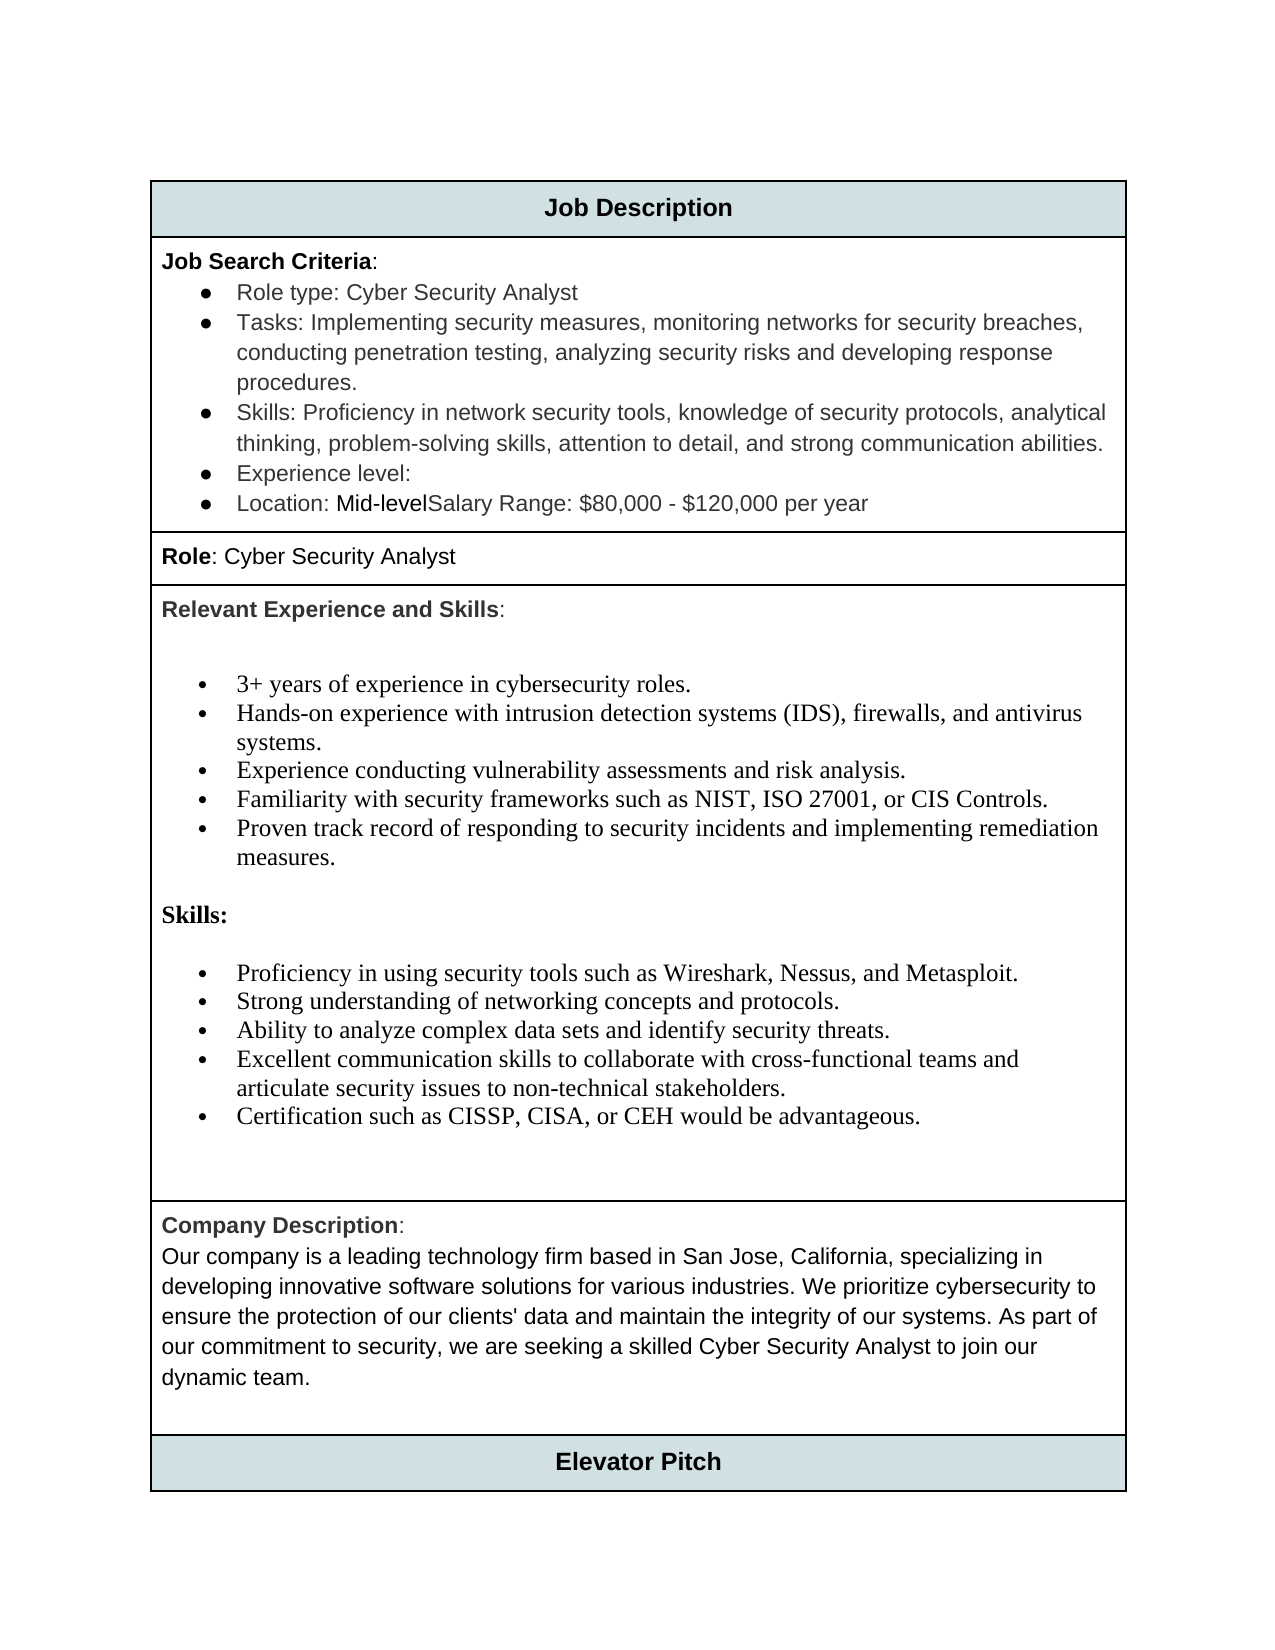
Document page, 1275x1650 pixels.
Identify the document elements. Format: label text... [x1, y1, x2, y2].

table_cell Relevant Experience and Skills: 3+ years of experience in cybersecurity roles. Hands-on experience with intrusion detection systems (IDS), firewalls, and antivirus systems. Experience conducting vulnerability assessments and risk analysis. Familiarity with security frameworks such as NIST, ISO 27001, or CIS Controls. Proven track record of responding to security incidents and implementing remediation measures. Skills: Proficiency in using security tools such as Wireshark, Nessus, and Metasploit. Strong understanding of networking concepts and protocols. Ability to analyze complex data sets and identify security threats. Excellent communication skills to collaborate with cross-functional teams and articulate security issues to non-technical stakeholders. Certification such as CISSP, CISA, or CEH would be advantageous. [152, 586, 1125, 1200]
table_header Job Description [152, 182, 1125, 236]
table_cell Role: Cyber Security Analyst [152, 533, 1125, 584]
table_cell Company Description: Our company is a leading technology firm based in San Jose, California, specializing in developing innovative software solutions for various industries. We prioritize cybersecurity to ensure the protection of our clients' data and maintain the integrity of our systems. As part of our commitment to security, we are seeking a skilled Cyber Security Analyst to join our dynamic team. [152, 1202, 1125, 1434]
table_cell Elevator Pitch [152, 1436, 1125, 1490]
table_cell Job Search Criteria: Role type: Cyber Security Analyst Tasks: Implementing security measures, monitoring networks for security breaches, conducting penetration testing, analyzing security risks and developing response procedures. Skills: Proficiency in network security tools, knowledge of security protocols, analytical thinking, problem-solving skills, attention to detail, and strong communication abilities. Experience level: Location: Mid-levelSalary Range: $80,000 - $120,000 per year [152, 238, 1125, 531]
